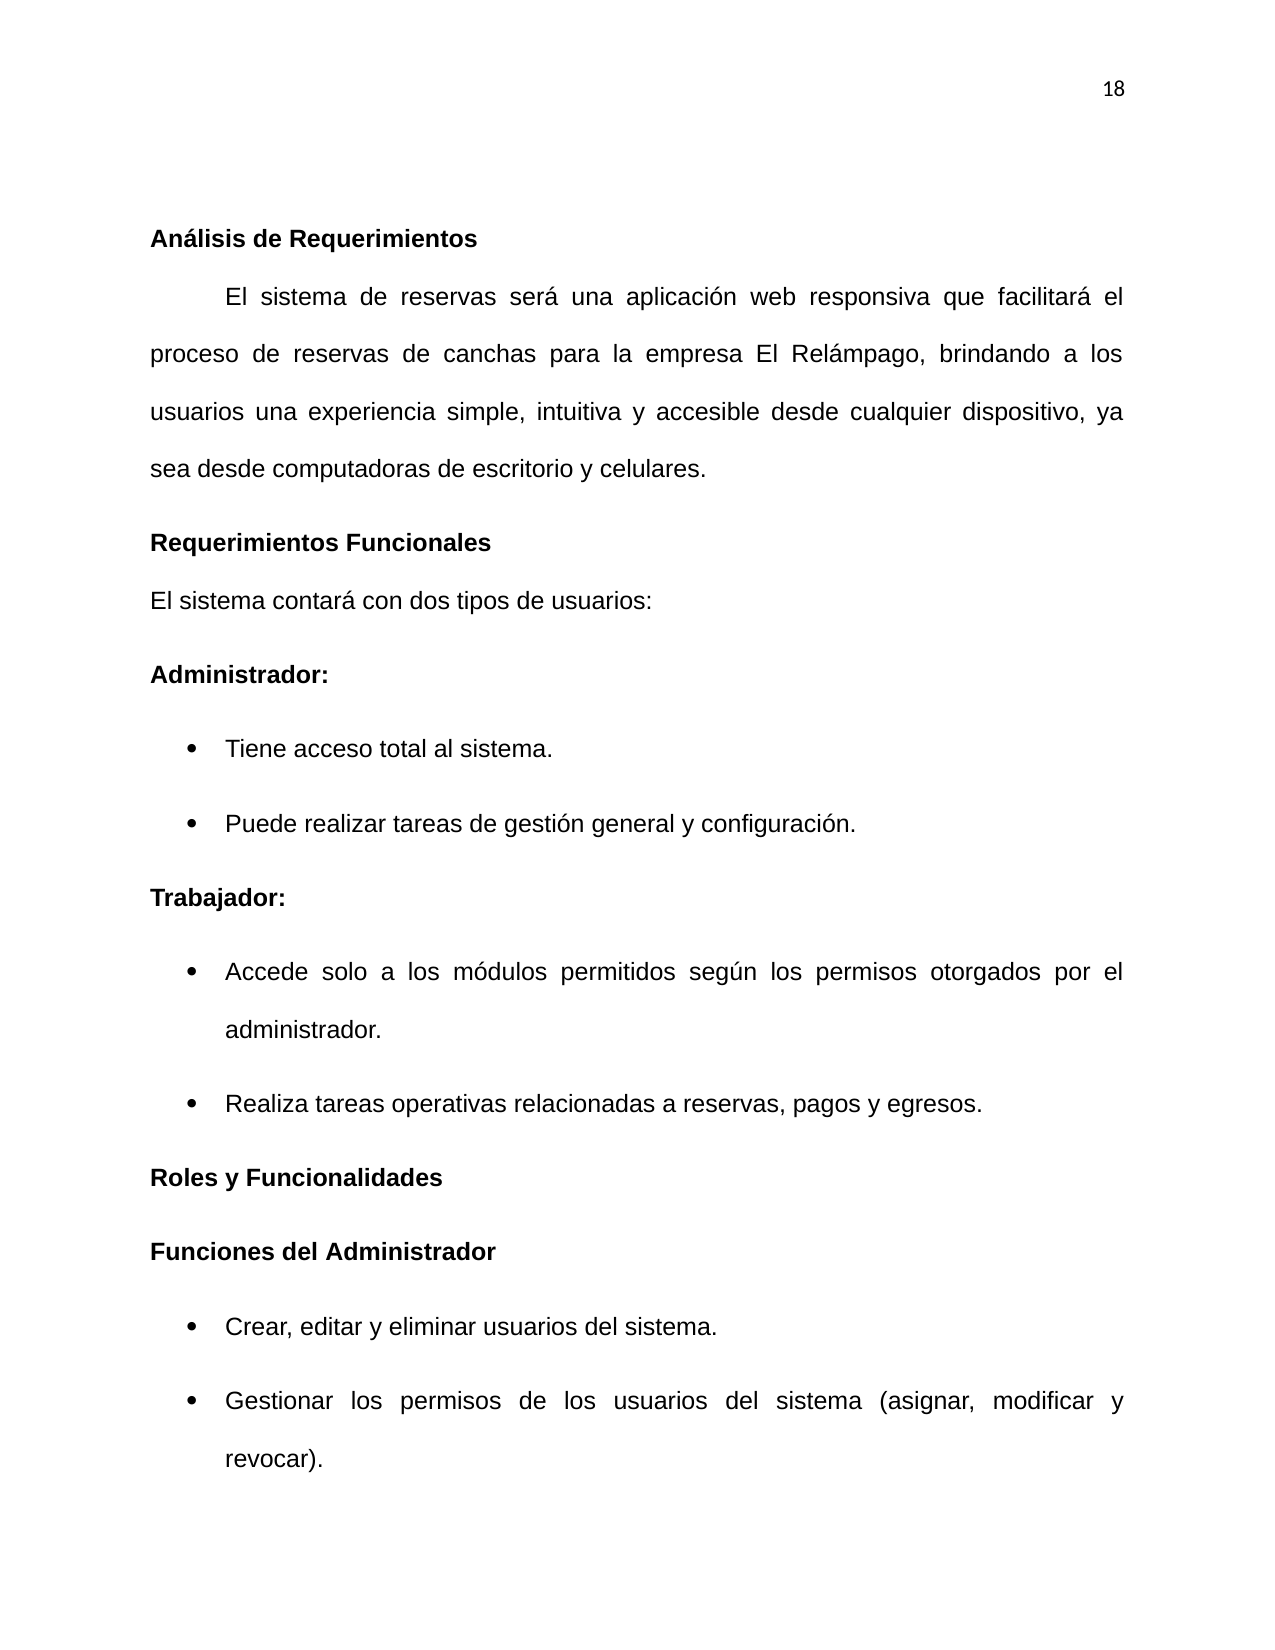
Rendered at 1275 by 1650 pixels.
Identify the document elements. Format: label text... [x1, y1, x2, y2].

subtitle Análisis de Requerimientos [150, 224, 1125, 253]
text Roles y Funcionalidades [150, 1163, 1125, 1192]
text El sistema contará con dos tipos de usuarios: [150, 586, 1125, 614]
list Accede solo a los módulos permitidos según los permisos otorgados por el administrador. [187, 957, 1125, 1043]
text Trabajador: [150, 883, 1125, 912]
text Funciones del Administrador [150, 1237, 1125, 1266]
list Gestionar los permisos de los usuarios del sistema (asignar, modificar y revocar). [187, 1386, 1125, 1472]
text El sistema de reservas será una aplicación web responsiva que facilitará el proceso de reservas de canchas para la empresa El Relámpago, brindando a los usuarios una experiencia simple, intuitiva y accesible desde cualquier dispositivo, ya sea desde computadoras de escritorio y celulares. [150, 282, 1125, 483]
text Administrador: [150, 660, 1125, 689]
list Puede realizar tareas de gestión general y configuración. [187, 808, 1125, 837]
list Realiza tareas operativas relacionadas a reservas, pagos y egresos. [187, 1089, 1125, 1118]
subtitle Requerimientos Funcionales [150, 528, 1125, 557]
list Tiene acceso total al sistema. [187, 734, 1125, 763]
list Crear, editar y eliminar usuarios del sistema. [187, 1312, 1125, 1340]
